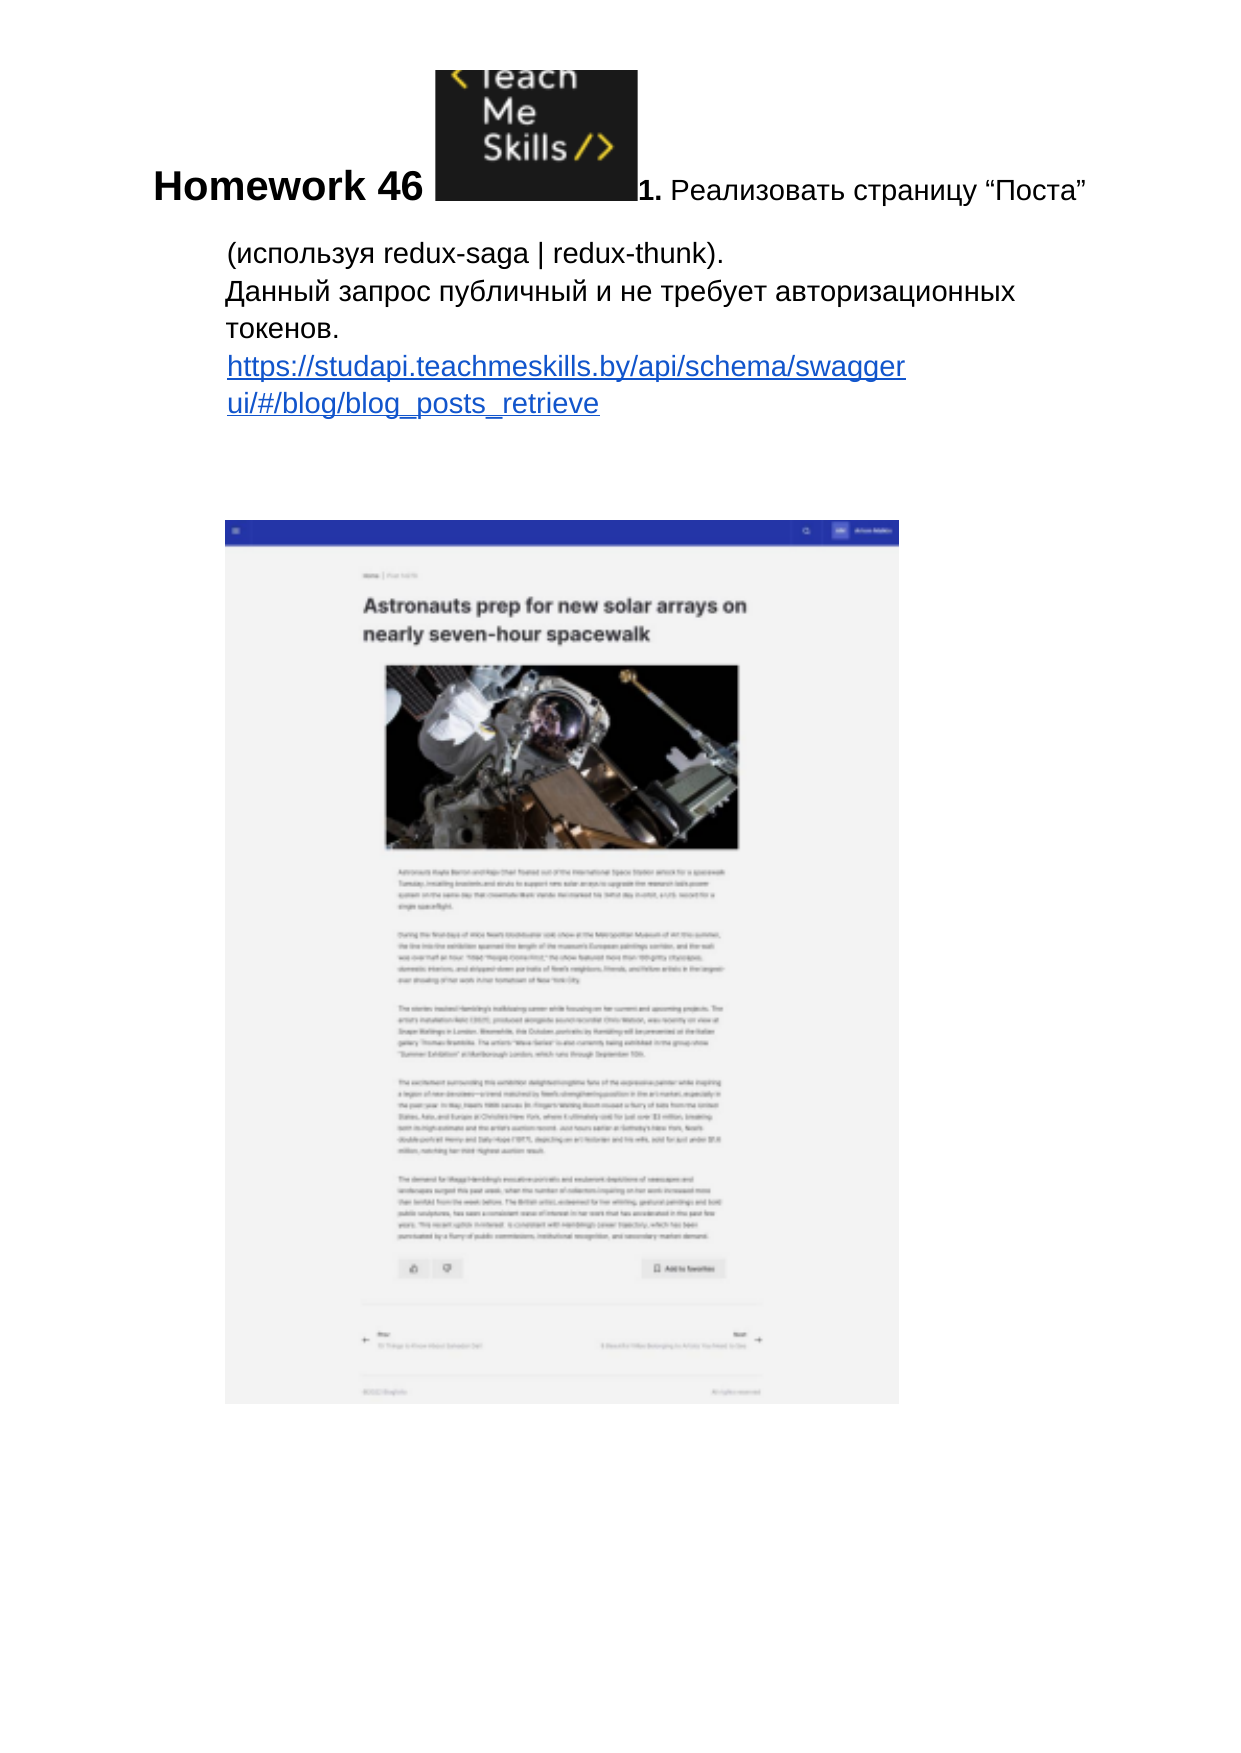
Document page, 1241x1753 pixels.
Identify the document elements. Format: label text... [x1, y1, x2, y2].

text Данный запрос публичный и не требует авторизационных токенов. [225, 274, 1024, 344]
picture [225, 520, 899, 1404]
picture [435, 70, 638, 201]
text https://studapi.teachmeskills.by/api/schema/swagger ui/#/blog/blog_posts_retrieve [227, 349, 913, 419]
text (используя redux-saga | redux-thunk). [227, 236, 1148, 270]
text Homework 46 1. Реализовать страницу “Поста” [153, 70, 1148, 233]
